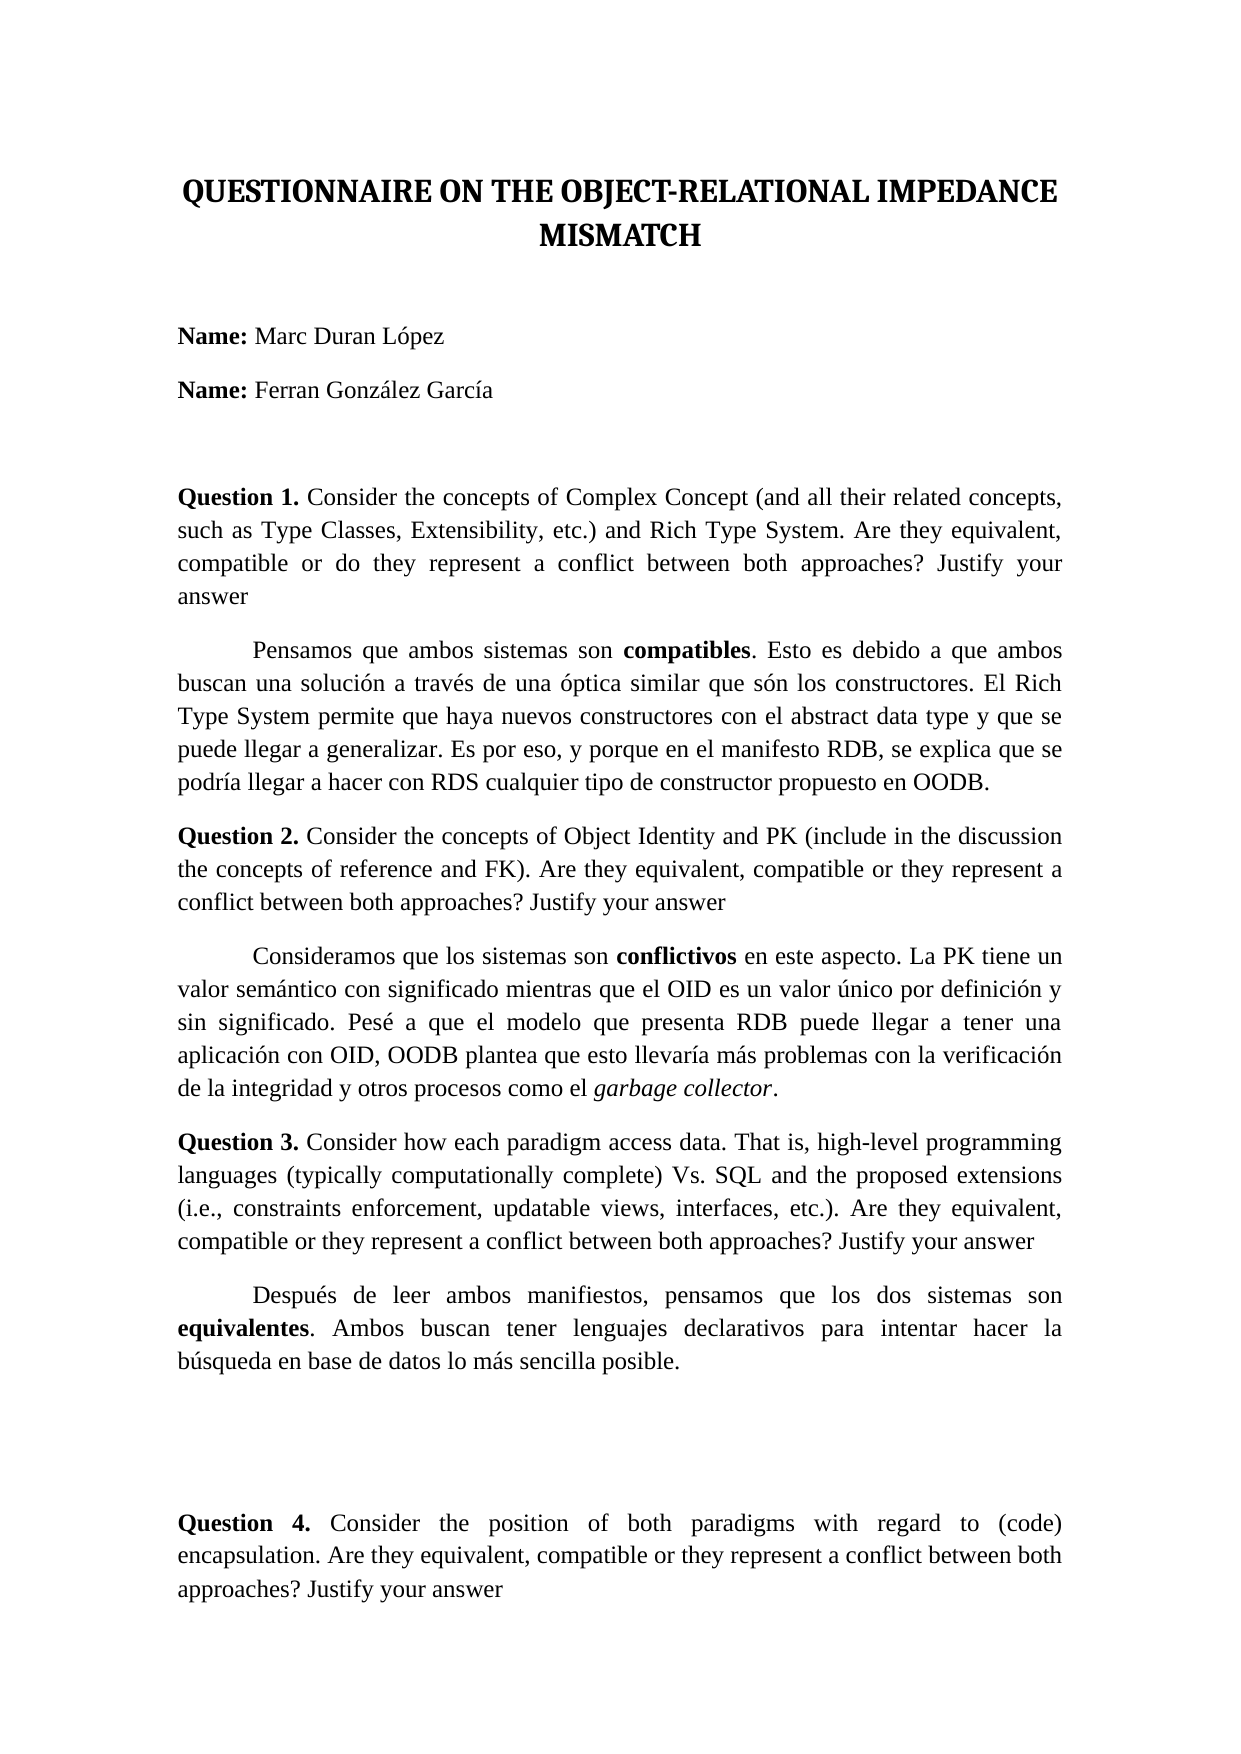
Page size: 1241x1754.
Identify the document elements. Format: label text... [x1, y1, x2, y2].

text Consideramos que los sistemas son conflictivos en este aspecto. La PK tiene un valor semántico con significado mientras que el OID es un valor único por definición y sin significado. Pesé a que el modelo que presenta RDB puede llegar a tener una aplicación con OID, OODB plantea que esto llevaría más problemas con la verificación de la integridad y otros procesos como el garbage collector. [177, 941, 1063, 1102]
text Question 2. Consider the concepts of Object Identity and PK (include in the discussion the concepts of reference and FK). Are they equivalent, compatible or they represent a conflict between both approaches? Justify your answer [177, 821, 1063, 916]
text Question 3. Consider how each paradigm access data. That is, high-level programming languages (typically computationally complete) Vs. SQL and the proposed extensions (i.e., constraints enforcement, updatable views, interfaces, etc.). Are they equivalent, compatible or they represent a conflict between both approaches? Justify your answer [177, 1127, 1063, 1255]
text Name: Marc Duran López [177, 321, 1063, 349]
text Pensamos que ambos sistemas son compatibles. Esto es debido a que ambos buscan una solución a través de una óptica similar que són los constructores. El Rich Type System permite que haya nuevos constructores con el abstract data type y que se puede llegar a generalizar. Es por eso, y porque en el manifesto RDB, se explica que se podría llegar a hacer con RDS cualquier tipo de constructor propuesto en OODB. [177, 635, 1063, 796]
text Name: Ferran González García [177, 375, 1063, 403]
text Question 1. Consider the concepts of Complex Concept (and all their related concepts, such as Type Classes, Extensibility, etc.) and Rich Type System. Are they equivalent, compatible or do they represent a conflict between both approaches? Justify your answer [177, 482, 1063, 610]
subtitle QUESTIONNAIRE ON THE OBJECT-RELATIONAL IMPEDANCE MISMATCH [177, 173, 1063, 255]
text Después de leer ambos manifiestos, pensamos que los dos sistemas son equivalentes. Ambos buscan tener lenguajes declarativos para intentar hacer la búsqueda en base de datos lo más sencilla posible. [177, 1280, 1063, 1375]
text Question 4. Consider the position of both paradigms with regard to (code) encapsulation. Are they equivalent, compatible or they represent a conflict between both approaches? Justify your answer [177, 1508, 1063, 1602]
